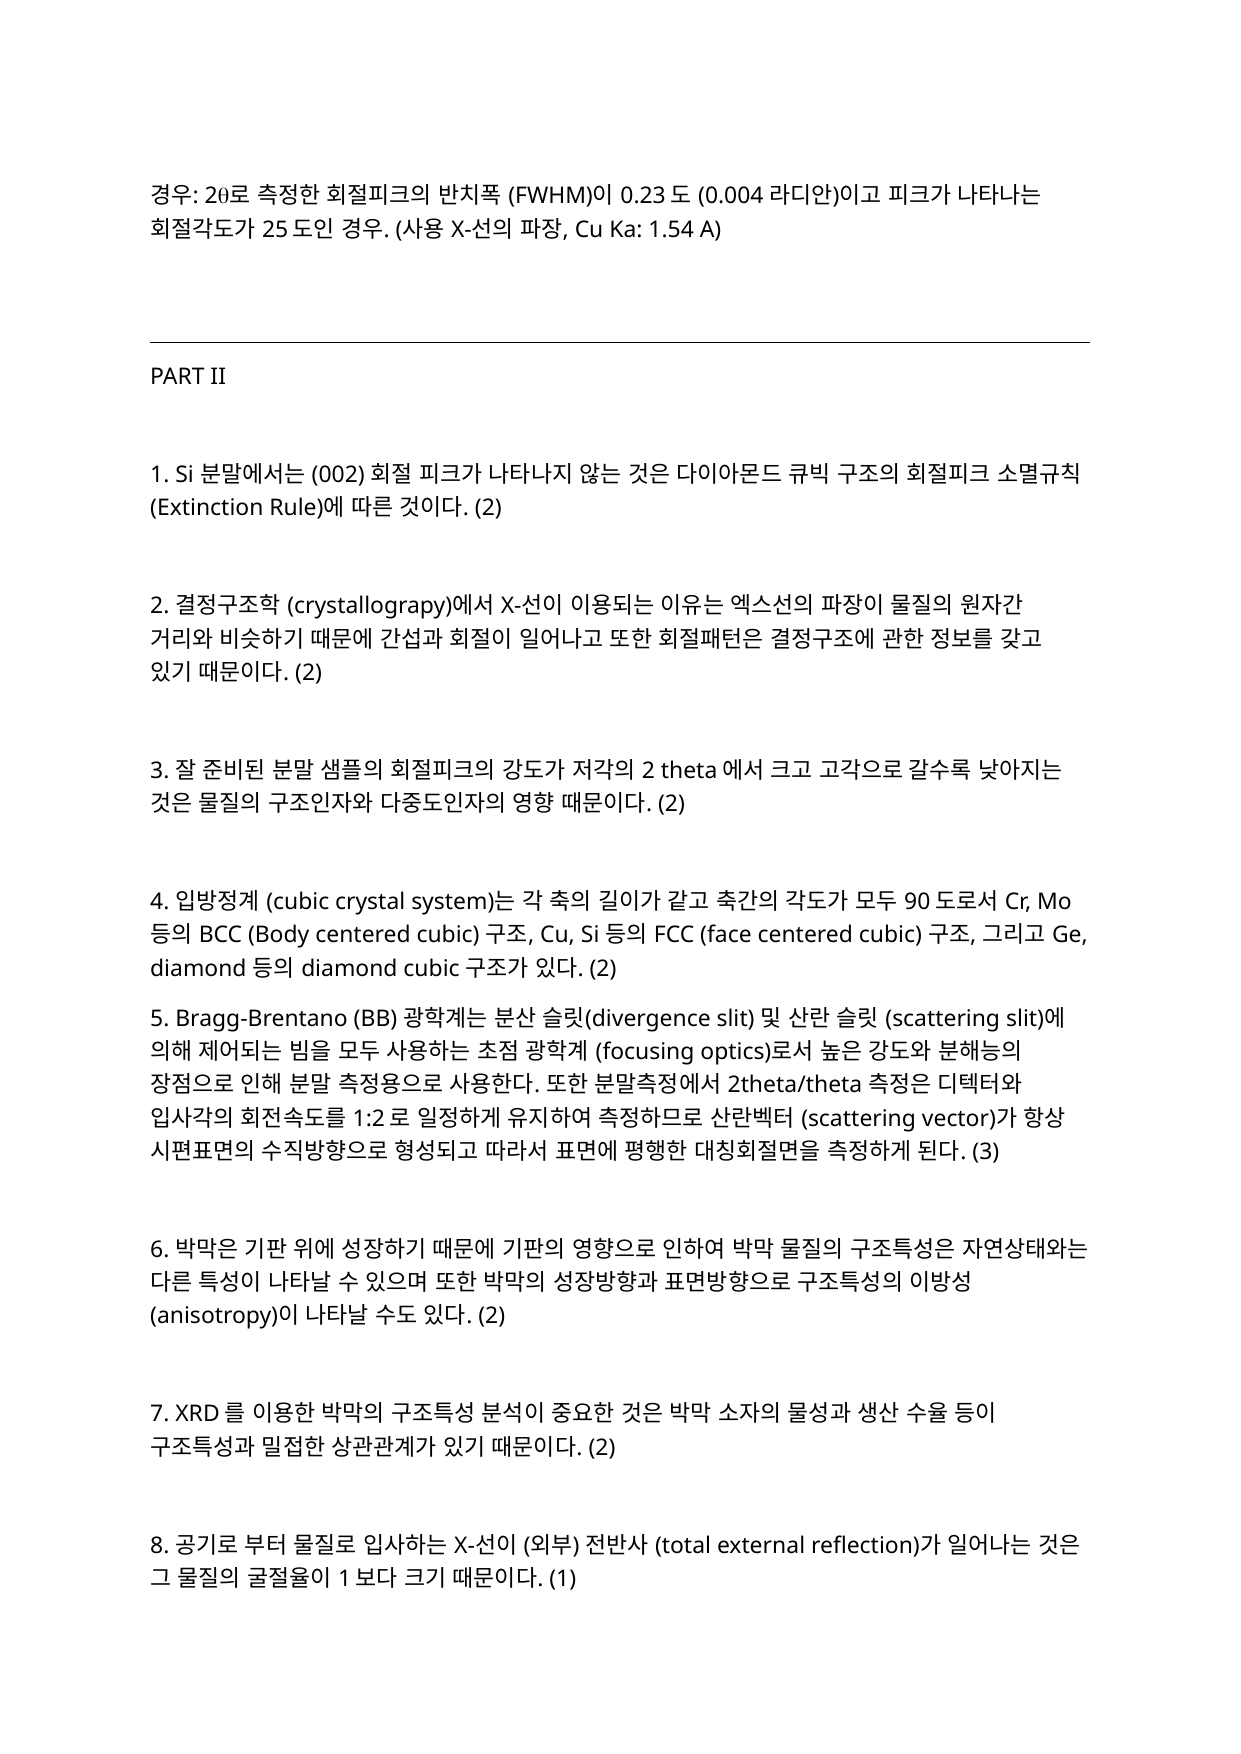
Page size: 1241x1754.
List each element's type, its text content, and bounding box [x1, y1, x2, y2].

text 7. XRD를 이용한 박막의 구조특성 분석이 중요한 것은 박막 소자의 물성과 생산 수율 등이 구조특성과 밀접한 상관관계가 있기 때문이다. (2) [150, 1395, 1090, 1462]
text 2. 결정구조학 (crystallograpy)에서 X-선이 이용되는 이유는 엑스선의 파장이 물질의 원자간 거리와 비슷하기 때문에 간섭과 회절이 일어나고 또한 회절패턴은 결정구조에 관한 정보를 갖고 있기 때문이다. (2) [150, 587, 1090, 687]
text PART II [150, 360, 1090, 391]
text 3. 잘 준비된 분말 샘플의 회절피크의 강도가 저각의 2 theta에서 크고 고각으로 갈수록 낮아지는 것은 물질의 구조인자와 다중도인자의 영향 때문이다. (2) [150, 752, 1090, 818]
text 6. 박막은 기판 위에 성장하기 때문에 기판의 영향으로 인하여 박막 물질의 구조특성은 자연상태와는 다른 특성이 나타날 수 있으며 또한 박막의 성장방향과 표면방향으로 구조특성의 이방성 (anisotropy)이 나타날 수도 있다. (2) [150, 1231, 1090, 1331]
text 1. Si 분말에서는 (002) 회절 피크가 나타나지 않는 것은 다이아몬드 큐빅 구조의 회절피크 소멸규칙 (Extinction Rule)에 따른 것이다. (2) [150, 456, 1090, 522]
text 5. Bragg-Brentano (BB) 광학계는 분산 슬릿(divergence slit) 및 산란 슬릿 (scattering slit)에 의해 제어되는 빔을 모두 사용하는 초점 광학계 (focusing optics)로서 높은 강도와 분해능의 장점으로 인해 분말 측정용으로 사용한다. 또한 분말측정에서 2theta/theta 측정은 디텍터와 입사각의 회전속도를 1:2로 일정하게 유지하여 측정하므로 산란벡터 (scattering vector)가 항상 시편표면의 수직방향으로 형성되고 따라서 표면에 평행한 대칭회절면을 측정하게 된다. (3) [150, 999, 1090, 1166]
text 8. 공기로 부터 물질로 입사하는 X-선이 (외부) 전반사 (total external reflection)가 일어나는 것은 그 물질의 굴절율이 1보다 크기 때문이다. (1) [150, 1526, 1090, 1593]
text 경우: 2로 측정한 회절피크의 반치폭 (FWHM)이 0.23도 (0.004 라디안)이고 피크가 나타나는 회절각도가 25도인 경우. (사용 X-선의 파장, Cu Ka: 1.54 A) [150, 177, 1090, 244]
text 4. 입방정계 (cubic crystal system)는 각 축의 길이가 같고 축간의 각도가 모두 90도로서 Cr, Mo 등의 BCC (Body centered cubic) 구조, Cu, Si 등의 FCC (face centered cubic) 구조, 그리고 Ge, diamond 등의 diamond cubic 구조가 있다. (2) [150, 883, 1090, 983]
